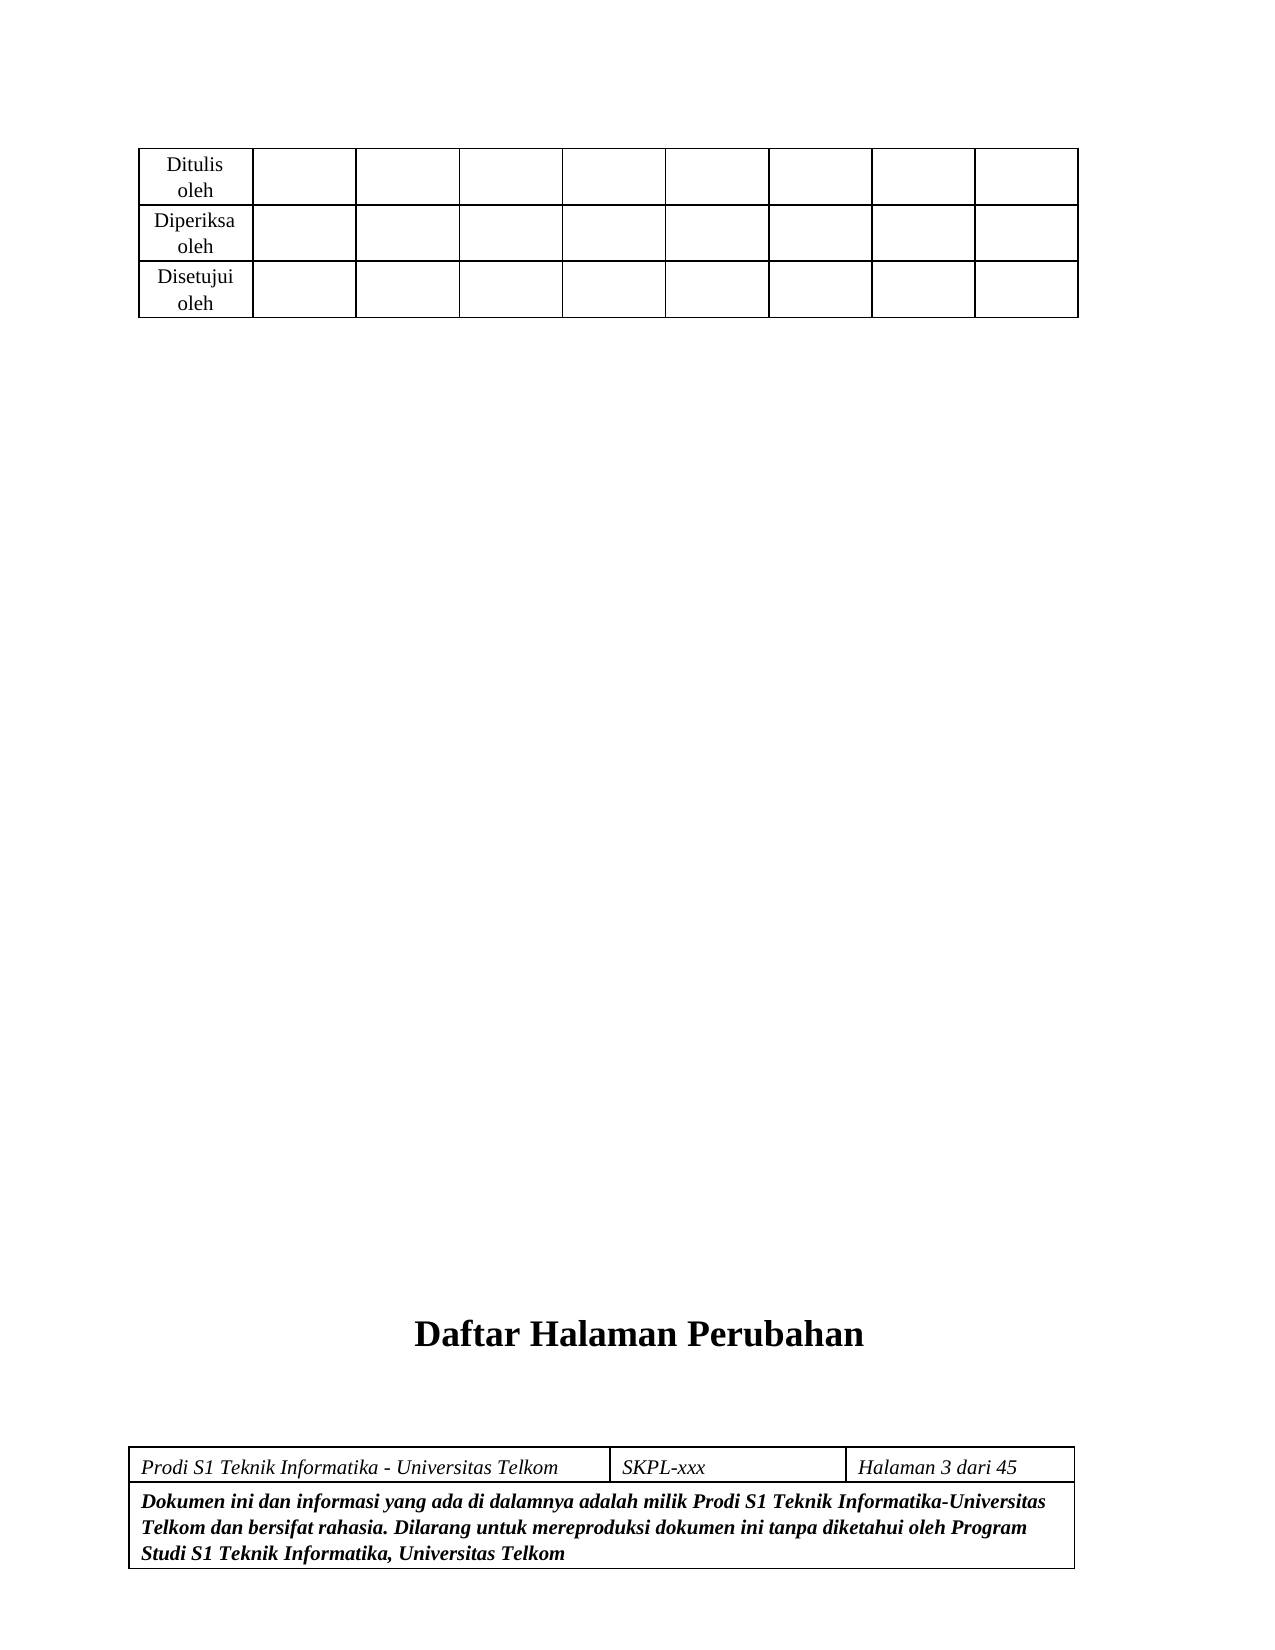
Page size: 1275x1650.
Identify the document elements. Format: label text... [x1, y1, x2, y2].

table_cell [254, 206, 355, 260]
table_cell [357, 206, 459, 260]
table_cell [976, 262, 1077, 317]
table_cell Ditulis oleh [140, 149, 252, 204]
text Daftar Halaman Perubahan [150, 1312, 864, 1355]
table_cell [770, 262, 871, 317]
table_cell [254, 149, 355, 204]
table_cell [357, 262, 459, 317]
table_cell [563, 262, 665, 317]
table_cell [770, 206, 871, 260]
table_cell Diperiksa oleh [140, 206, 252, 260]
table_cell [873, 262, 974, 317]
table_cell [460, 206, 562, 260]
table_cell Disetujui oleh [140, 262, 252, 317]
table_cell [563, 149, 665, 204]
table_cell [770, 149, 871, 204]
table_cell [666, 149, 768, 204]
table_cell [976, 206, 1077, 260]
table_cell [666, 206, 768, 260]
table_cell [873, 149, 974, 204]
table_cell [460, 149, 562, 204]
table_cell [460, 262, 562, 317]
table_cell [976, 149, 1077, 204]
table_cell [873, 206, 974, 260]
table_cell [357, 149, 459, 204]
table_cell [563, 206, 665, 260]
table_cell [666, 262, 768, 317]
table_cell [254, 262, 355, 317]
